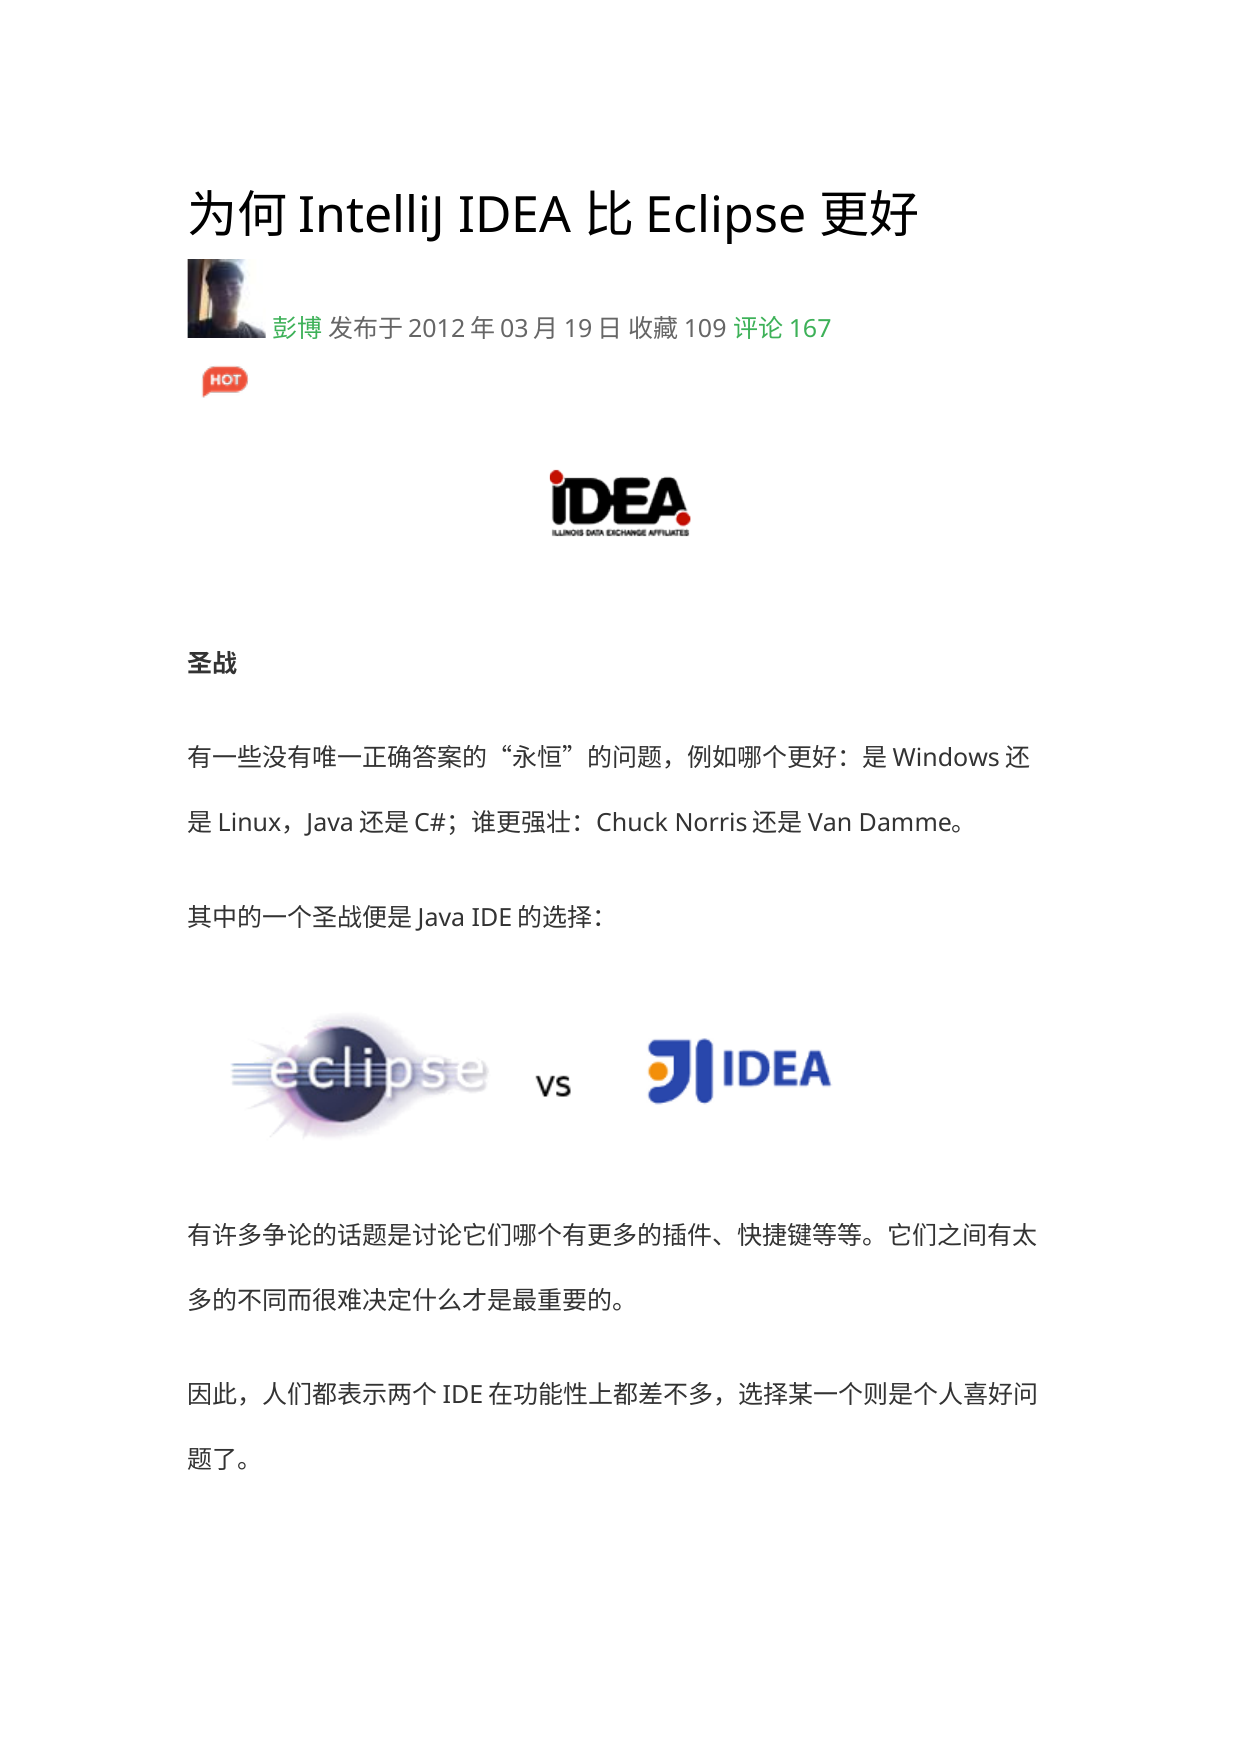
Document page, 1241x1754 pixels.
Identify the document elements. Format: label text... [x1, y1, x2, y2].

text 圣战 [187, 629, 1053, 694]
text 有许多争论的话题是讨论它们哪个有更多的插件、快捷键等等。它们之间有太多的不同而很难决定什么才是最重要的。 [187, 1201, 1053, 1331]
text 因此，人们都表示两个IDE在功能性上都差不多，选择某一个则是个人喜好问题了。 [187, 1360, 1053, 1490]
text 其中的一个圣战便是Java IDE的选择： [187, 883, 1053, 948]
text 彭博 发布于2012年03月19日 收藏 109 评论 167 [187, 259, 1053, 357]
text 为何 IntelliJ IDEA 比 Eclipse 更好 [187, 162, 1053, 259]
picture [549, 437, 691, 579]
text 有一些没有唯一正确答案的“永恒”的问题，例如哪个更好：是Windows还是Linux，Java还是C#；谁更强壮：Chuck Norris还是Van Damme。 [187, 723, 1053, 853]
picture [200, 357, 251, 407]
picture [187, 259, 266, 338]
picture [187, 976, 873, 1161]
